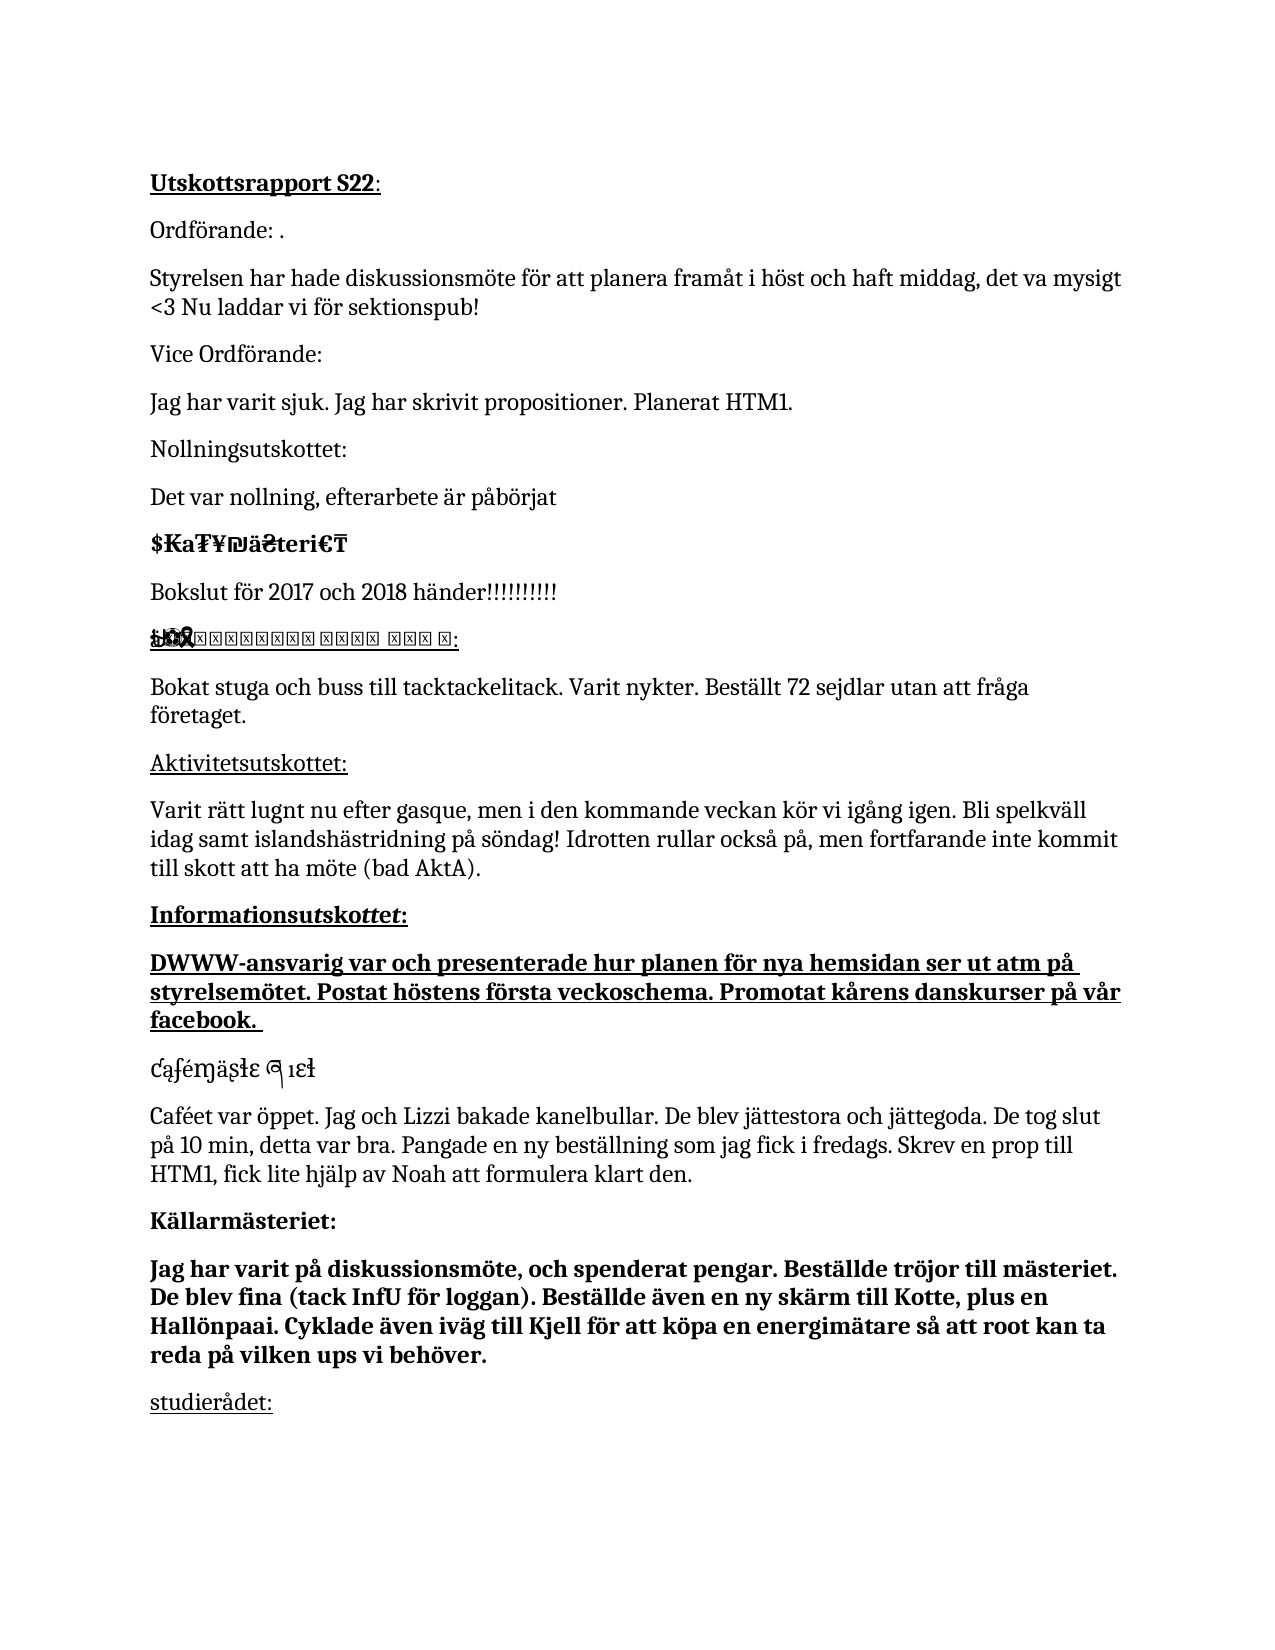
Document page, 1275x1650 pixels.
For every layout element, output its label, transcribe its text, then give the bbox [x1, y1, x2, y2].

text ƈąʄéɱäʂɬɛཞıɛɬ [150, 1054, 1125, 1083]
text Utskottsrapport S22: [150, 169, 1125, 197]
text Källarmästeriet: [150, 1207, 1125, 1236]
text Informationsutskottet: [150, 901, 1125, 930]
text Jag har varit på diskussionsmöte, och spenderat pengar. Beställde tröjor till mästeriet. De blev fina (tack InfU för loggan). Beställde även en ny skärm till Kotte, plus en Hallönpaai. Cyklade även iväg till Kjell för att köpa en energimätare så att root kan ta reda på vilken ups vi behöver. [150, 1254, 1125, 1369]
text Styrelsen har hade diskussionsmöte för att planera framåt i höst och haft middag, det va mysigt <3 Nu laddar vi för sektionspub! [150, 264, 1125, 321]
text $₭a₮¥₪ä₴teri€₸ [150, 530, 1125, 559]
text Nollningsutskottet: [150, 435, 1125, 464]
text Varit rätt lugnt nu efter gasque, men i den kommande veckan kör vi igång igen. Bli spelkväll idag samt islandshästridning på söndag! Idrotten rullar också på, men fortfarande inte kommit till skott att ha möte (bad AktA). [150, 796, 1125, 882]
text Bokat stuga och buss till tacktackelitack. Varit nykter. Beställt 72 sejdlar utan att fråga företaget. [150, 672, 1125, 730]
text Jag har varit sjuk. Jag har skrivit propositioner. Planerat HTM1. [150, 387, 1125, 416]
text Vice Ordförande: [150, 340, 1125, 369]
text Aktivitetsutskottet: [150, 749, 1125, 777]
text studierådet: [150, 1388, 1125, 1417]
text Caféet var öppet. Jag och Lizzi bakade kanelbullar. De blev jättestora och jättegoda. De tog slut på 10 min, detta var bra. Pangade en ny beställning som jag fick i fredags. Skrev en prop till HTM1, fick lite hjälp av Noah att formulera klart den. [150, 1102, 1125, 1188]
text Bokslut för 2017 och 2018 händer!!!!!!!!!! [150, 577, 1125, 606]
text 🎵ä🌱🎐🎵🌀💲👢🎐✅💲⛎🌴💲🎋⚽🌴🌴🎗🌴: [150, 625, 1125, 654]
text Ordförande: . [150, 216, 1125, 245]
text Det var nollning, efterarbete är påbörjat [150, 482, 1125, 511]
text DWWW-ansvarig var och presenterade hur planen för nya hemsidan ser ut atm på styrelsemötet. Postat höstens första veckoschema. Promotat kårens danskurser på vår facebook. [150, 949, 1125, 1035]
